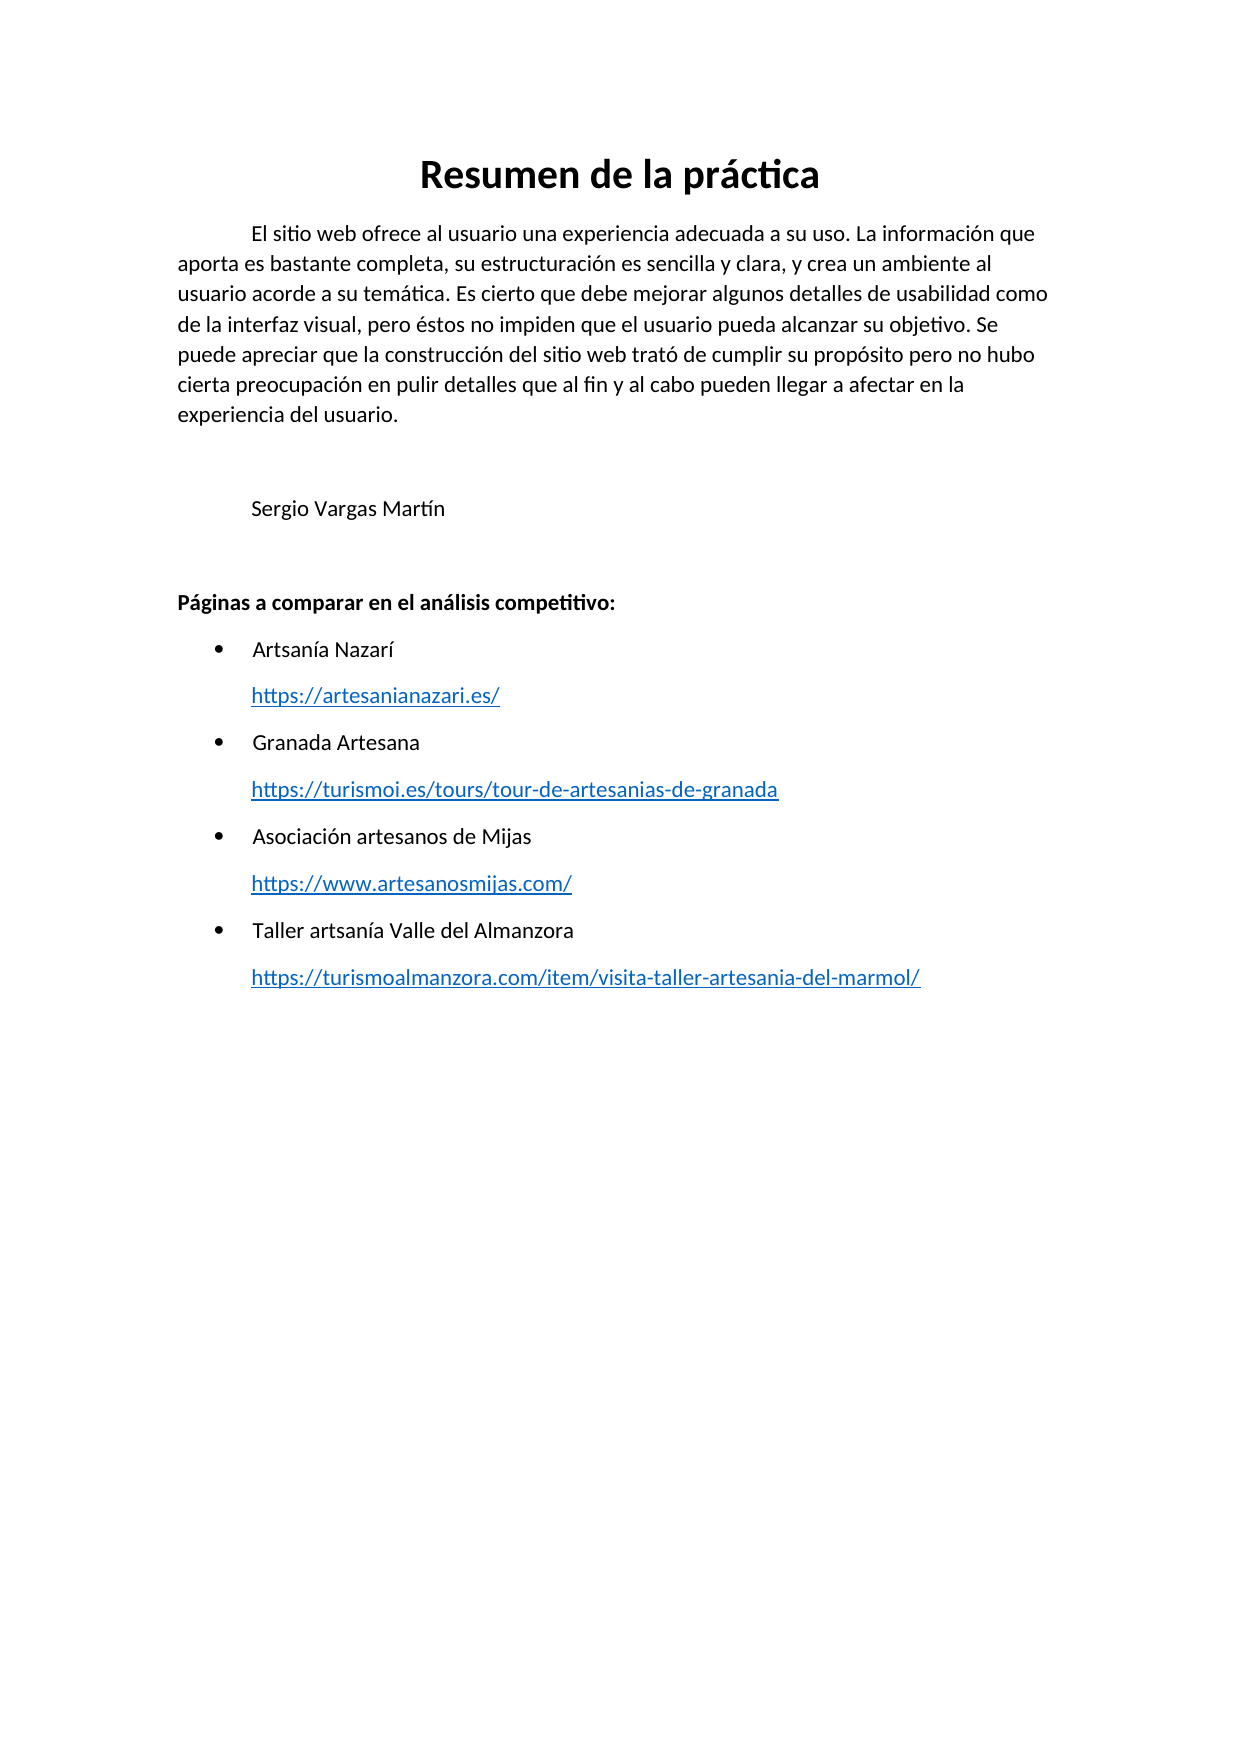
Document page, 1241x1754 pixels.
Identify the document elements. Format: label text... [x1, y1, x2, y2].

text Sergio Vargas Martín [177, 494, 1063, 522]
text Resumen de la práctica [177, 148, 1063, 198]
text El sitio web ofrece al usuario una experiencia adecuada a su uso. La información que aporta es bastante completa, su estructuración es sencilla y clara, y crea un ambiente al usuario acorde a su temática. Es cierto que debe mejorar algunos detalles de usabilidad como de la interfaz visual, pero éstos no impiden que el usuario pueda alcanzar su objetivo. Se puede apreciar que la construcción del sitio web trató de cumplir su propósito pero no hubo cierta preocupación en pulir detalles que al fin y al cabo pueden llegar a afectar en la experiencia del usuario. [177, 219, 1063, 428]
list Artsanía Nazarí [215, 635, 1063, 663]
list Taller artsanía Valle del Almanzora [215, 916, 1063, 944]
text Páginas a comparar en el análisis competitivo: [177, 588, 1063, 616]
text https://artesanianazari.es/ [177, 682, 1063, 710]
list Asociación artesanos de Mijas [215, 822, 1063, 850]
text https://turismoi.es/tours/tour-de-artesanias-de-granada [177, 775, 1063, 803]
text https://www.artesanosmijas.com/ [177, 869, 1063, 897]
text https://turismoalmanzora.com/item/visita-taller-artesania-del-marmol/ [177, 963, 1063, 991]
list Granada Artesana [215, 728, 1063, 757]
